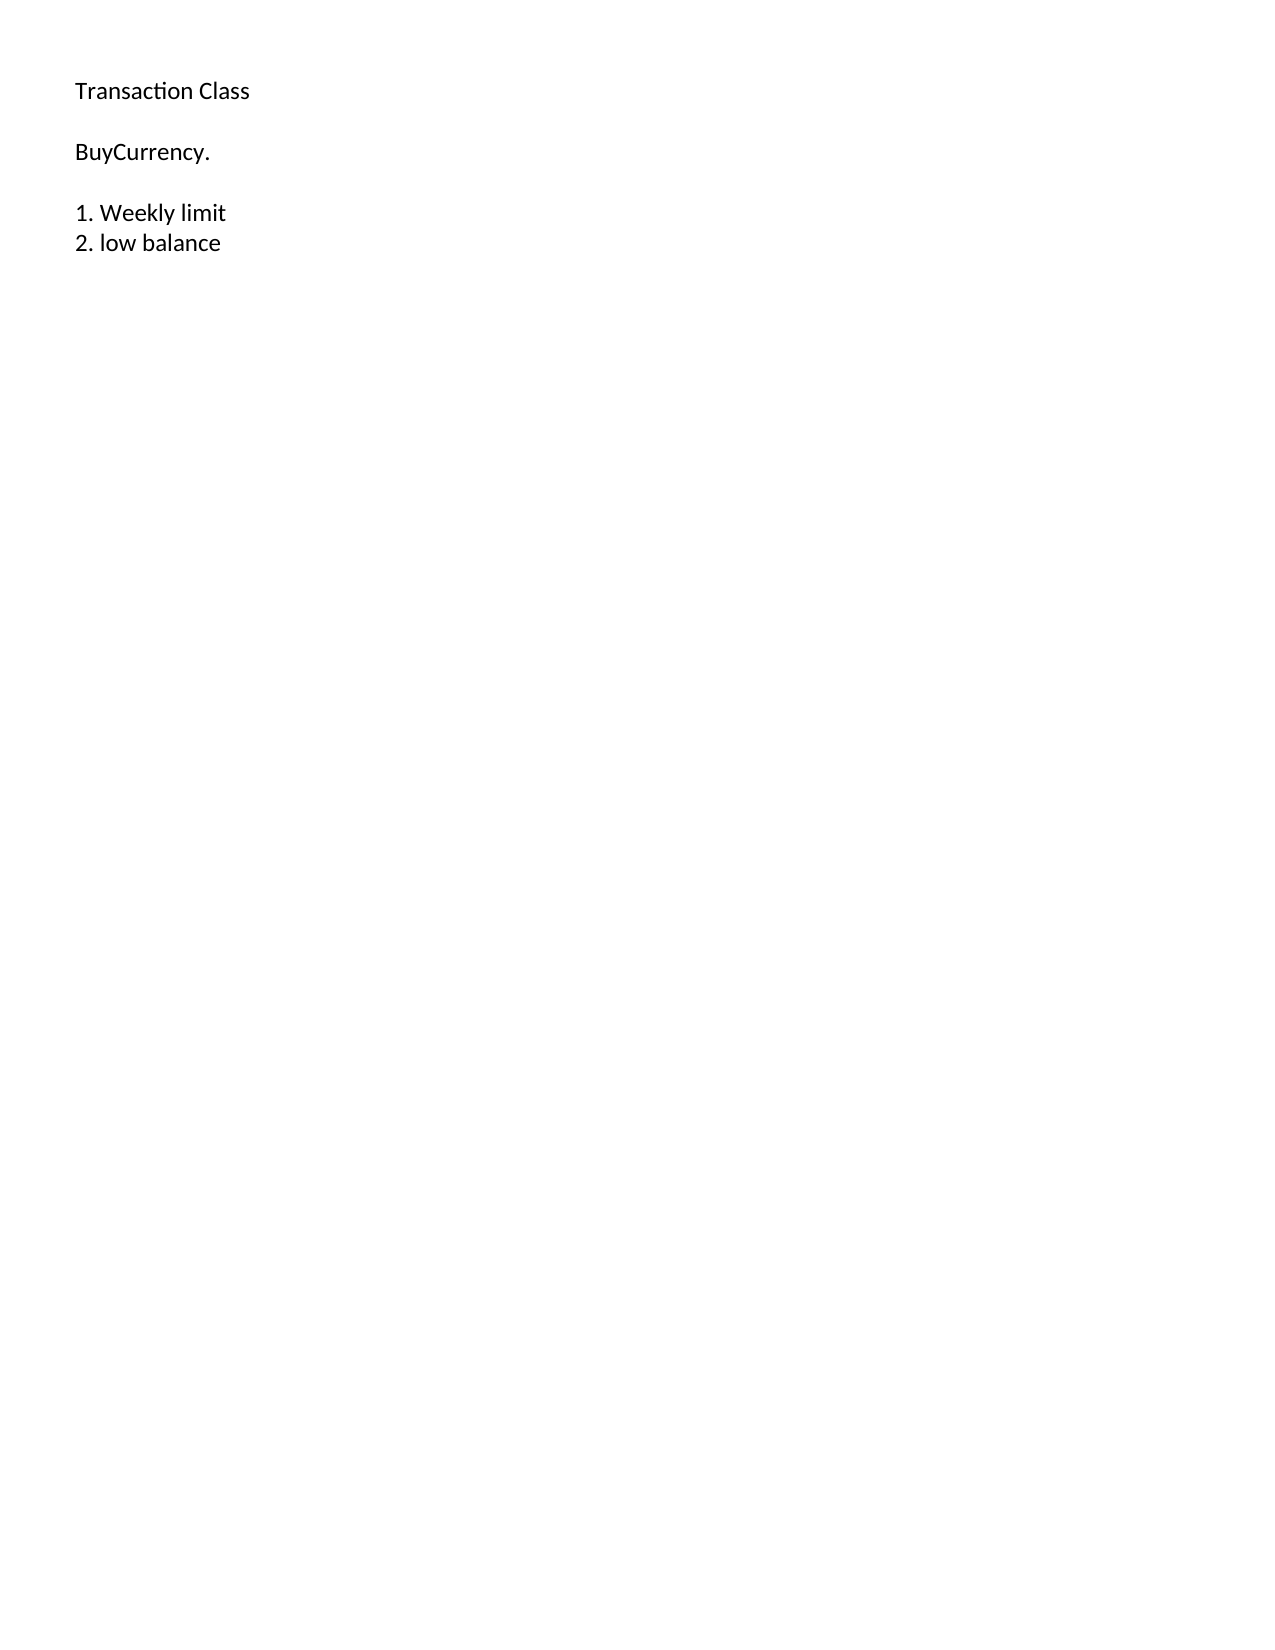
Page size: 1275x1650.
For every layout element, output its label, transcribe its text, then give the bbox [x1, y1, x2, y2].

text BuyCurrency. [75, 136, 1200, 167]
text 1. Weekly limit [75, 197, 1200, 228]
text 2. low balance [75, 228, 1200, 258]
text Transaction Class [75, 75, 1200, 106]
